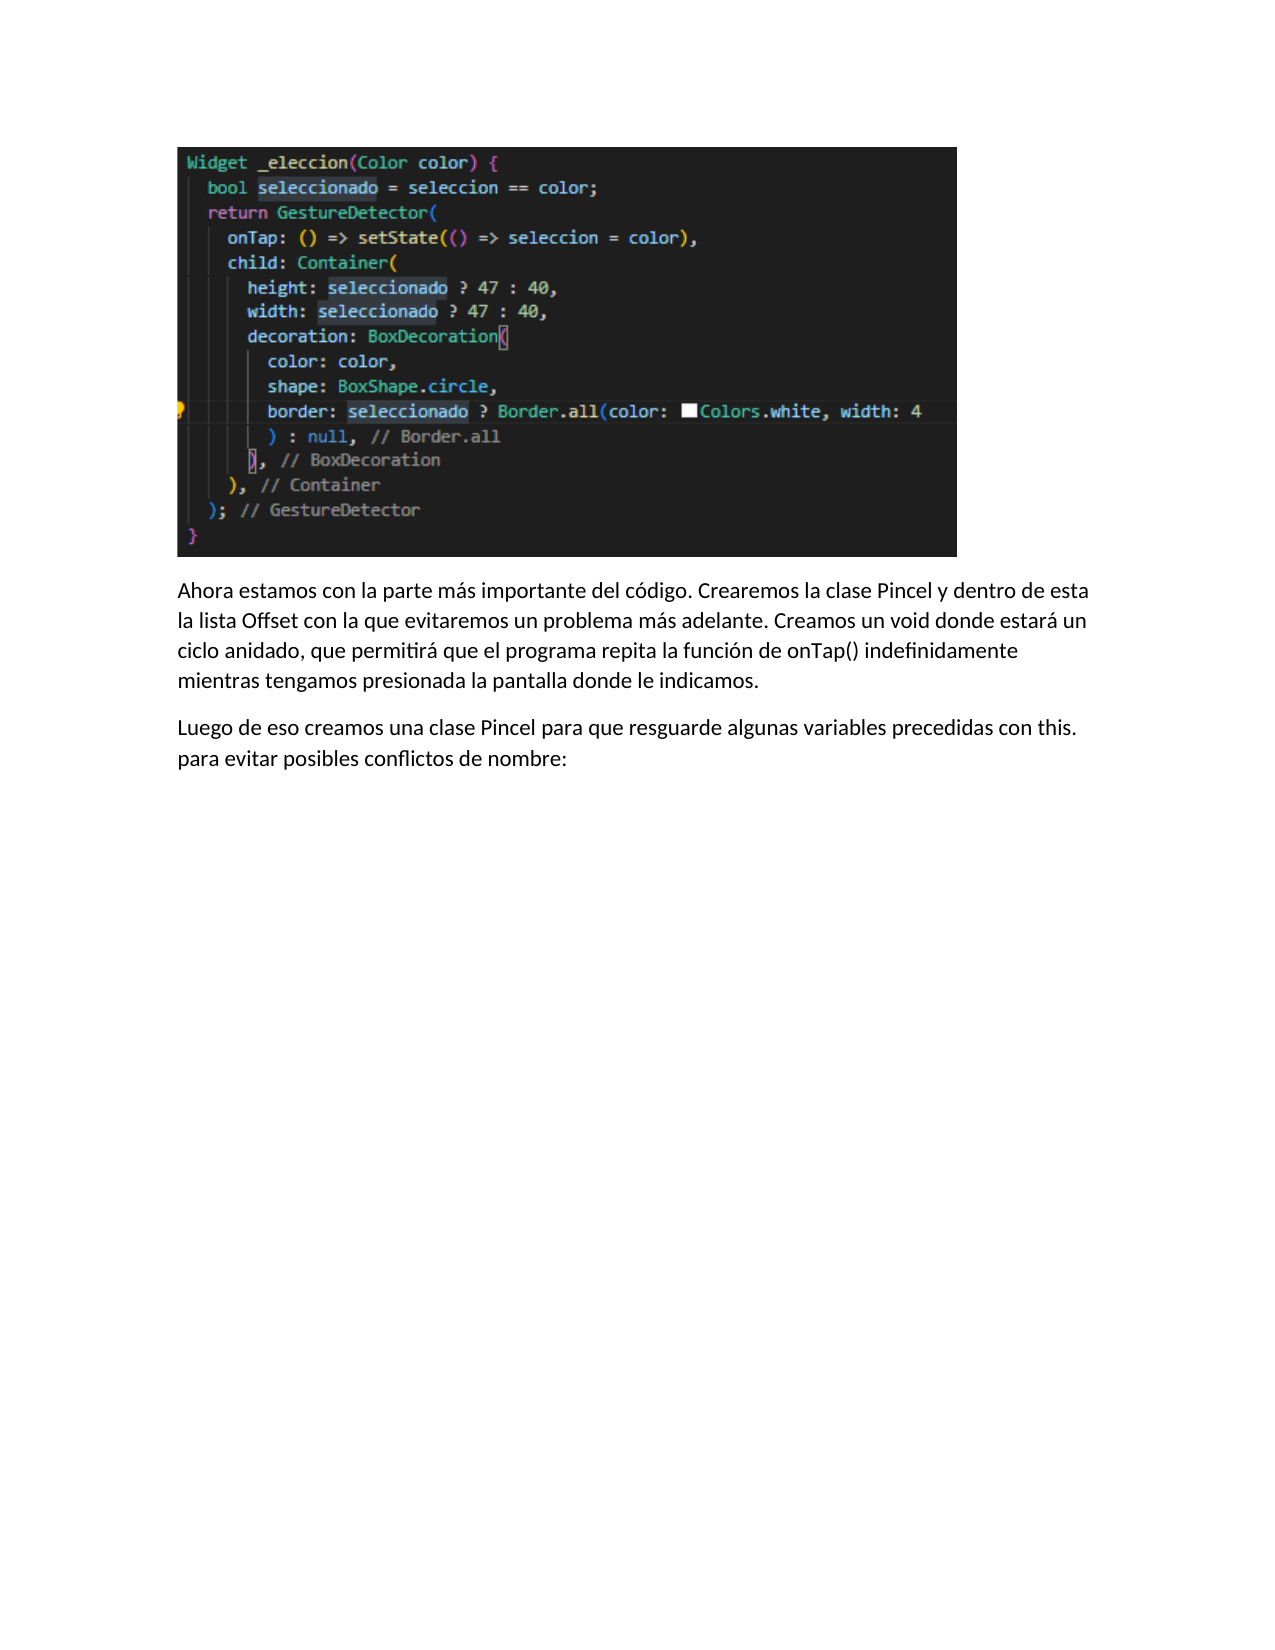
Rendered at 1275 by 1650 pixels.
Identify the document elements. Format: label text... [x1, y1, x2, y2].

picture [177, 147, 957, 557]
text Ahora estamos con la parte más importante del código. Crearemos la clase Pincel y dentro de esta la lista Offset con la que evitaremos un problema más adelante. Creamos un void donde estará un ciclo anidado, que permitirá que el programa repita la función de onTap() indefinidamente mientras tengamos presionada la pantalla donde le indicamos. [177, 576, 1098, 694]
text Luego de eso creamos una clase Pincel para que resguarde algunas variables precedidas con this. para evitar posibles conflictos de nombre: [177, 713, 1098, 772]
